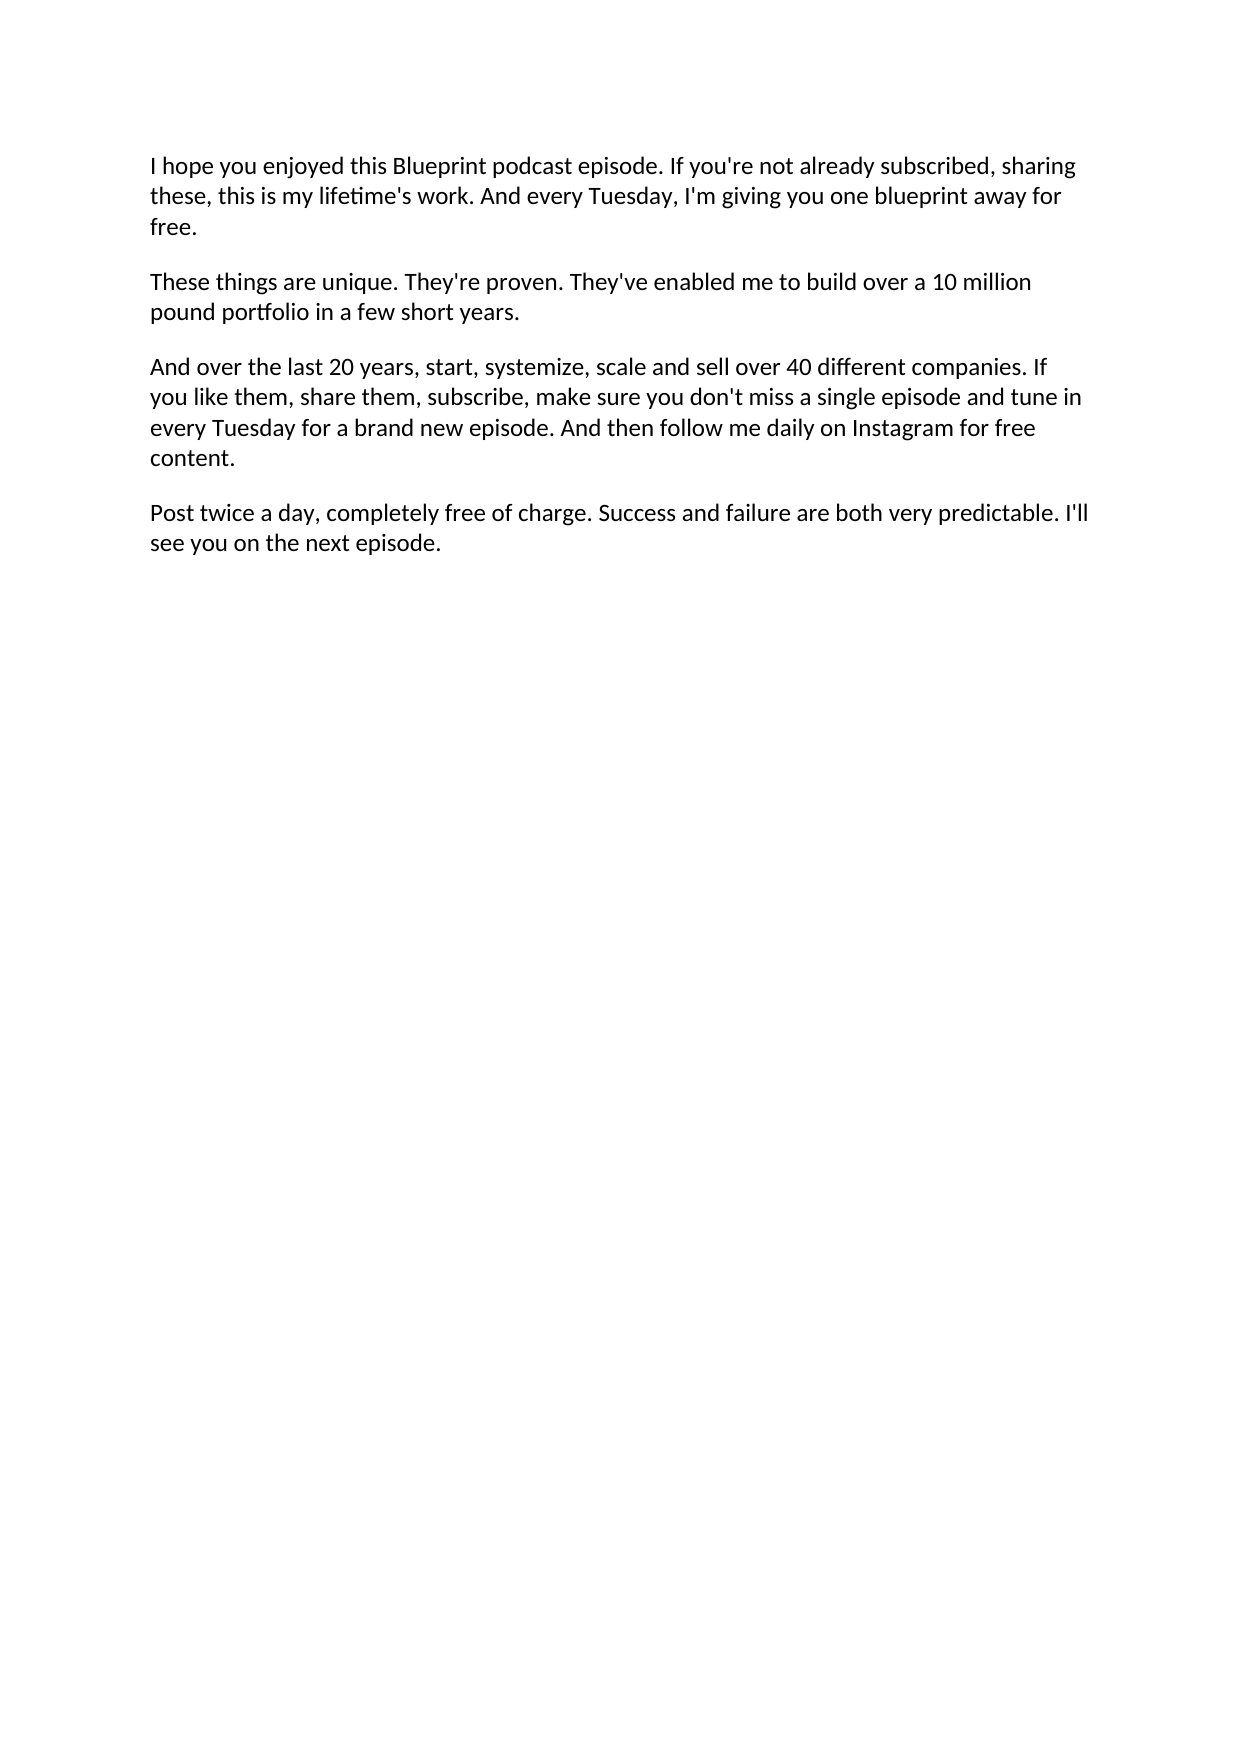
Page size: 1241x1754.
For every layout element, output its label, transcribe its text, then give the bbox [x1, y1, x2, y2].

text And over the last 20 years, start, systemize, scale and sell over 40 different companies. If you like them, share them, subscribe, make sure you don't miss a single episode and tune in every Tuesday for a brand new episode. And then follow me daily on Instagram for free content. [150, 351, 1090, 473]
text I hope you enjoyed this Blueprint podcast episode. If you're not already subscribed, sharing these, this is my lifetime's work. And every Tuesday, I'm giving you one blueprint away for free. [150, 150, 1090, 242]
text Post twice a day, completely free of charge. Success and failure are both very predictable. I'll see you on the next episode. [150, 497, 1090, 558]
text These things are unique. They're proven. They've enabled me to build over a 10 million pound portfolio in a few short years. [150, 266, 1090, 327]
